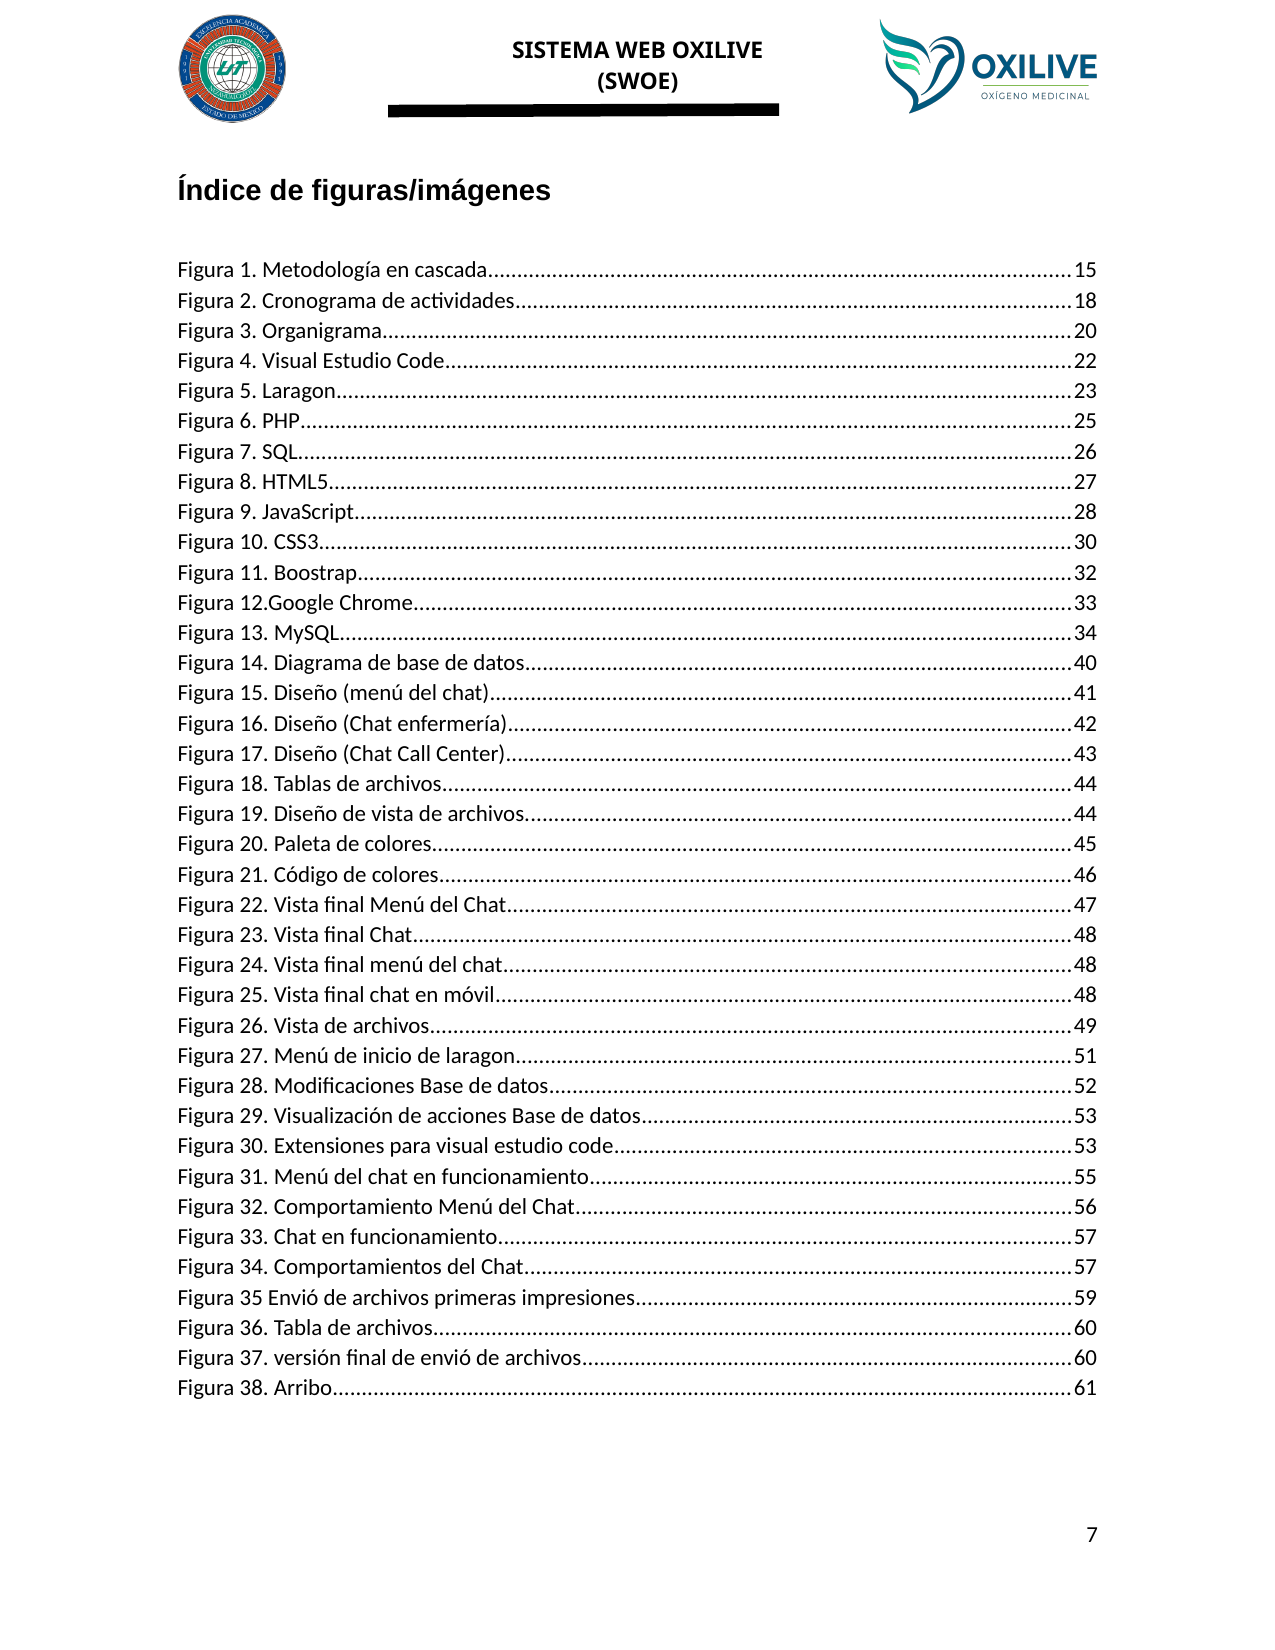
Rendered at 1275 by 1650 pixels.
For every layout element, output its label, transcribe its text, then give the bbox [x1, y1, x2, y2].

text Figura 19. Diseño de vista de archivos. 44 [177, 799, 1098, 827]
text Figura 31. Menú del chat en funcionamiento 55 [177, 1162, 1098, 1190]
text Figura 4. Visual Estudio Code 22 [177, 346, 1098, 374]
text Figura 17. Diseño (Chat Call Center) 43 [177, 739, 1098, 767]
text Figura 8. HTML5 27 [177, 467, 1098, 495]
text Figura 37. versión final de envió de archivos 60 [177, 1343, 1098, 1371]
picture [879, 16, 1099, 116]
text Figura 14. Diagrama de base de datos 40 [177, 648, 1098, 676]
text Figura 7. SQL 26 [177, 437, 1098, 465]
text Figura 9. JavaScript 28 [177, 497, 1098, 525]
text Figura 32. Comportamiento Menú del Chat 56 [177, 1192, 1098, 1220]
text Figura 35 Envió de archivos primeras impresiones 59 [177, 1283, 1098, 1311]
text Figura 18. Tablas de archivos 44 [177, 769, 1098, 797]
text Figura 33. Chat en funcionamiento 57 [177, 1222, 1098, 1250]
text Figura 23. Vista final Chat 48 [177, 920, 1098, 948]
text Figura 28. Modificaciones Base de datos 52 [177, 1071, 1098, 1099]
text Figura 15. Diseño (menú del chat) 41 [177, 678, 1098, 706]
text Figura 13. MySQL 34 [177, 618, 1098, 646]
text Figura 24. Vista final menú del chat 48 [177, 950, 1098, 978]
text Figura 30. Extensiones para visual estudio code 53 [177, 1132, 1098, 1159]
text Figura 29. Visualización de acciones Base de datos 53 [177, 1101, 1098, 1129]
text Figura 25. Vista final chat en móvil 48 [177, 981, 1098, 1008]
subtitle Índice de figuras/imágenes [177, 172, 1098, 206]
text Figura 27. Menú de inicio de laragon 51 [177, 1041, 1098, 1069]
text Figura 11. Boostrap 32 [177, 558, 1098, 586]
text Figura 10. CSS3 30 [177, 527, 1098, 555]
text Figura 26. Vista de archivos 49 [177, 1011, 1098, 1039]
text Figura 16. Diseño (Chat enfermería) 42 [177, 709, 1098, 737]
text Figura 22. Vista final Menú del Chat 47 [177, 890, 1098, 918]
text Figura 3. Organigrama 20 [177, 316, 1098, 344]
picture [177, 13, 287, 124]
text Figura 6. PHP 25 [177, 407, 1098, 434]
text Figura 5. Laragon 23 [177, 376, 1098, 404]
text Figura 20. Paleta de colores 45 [177, 829, 1098, 857]
text Figura 36. Tabla de archivos 60 [177, 1313, 1098, 1341]
text Figura 2. Cronograma de actividades 18 [177, 286, 1098, 314]
text Figura 21. Código de colores 46 [177, 860, 1098, 888]
text Figura 34. Comportamientos del Chat 57 [177, 1252, 1098, 1280]
text Figura 1. Metodología en cascada 15 [177, 256, 1098, 283]
text Figura 38. Arribo 61 [177, 1373, 1098, 1401]
text Figura 12.Google Chrome 33 [177, 588, 1098, 616]
